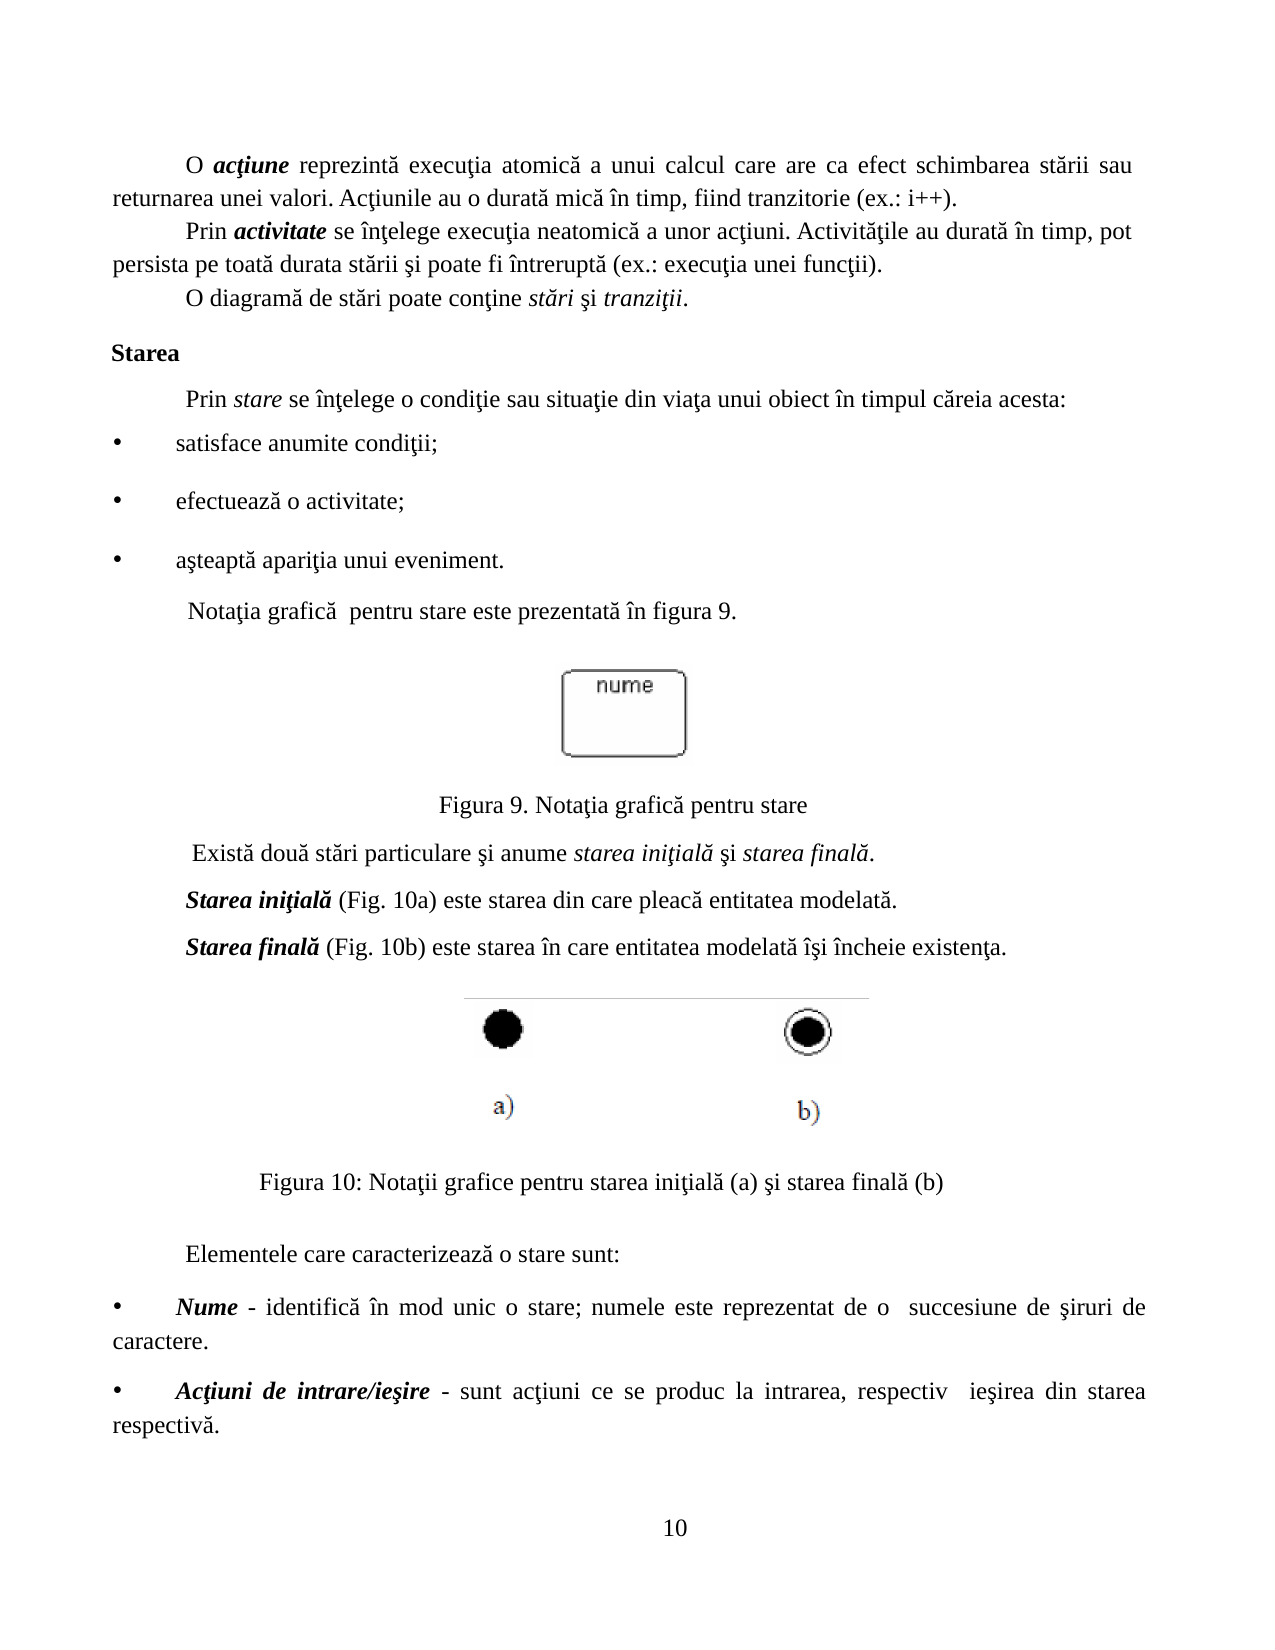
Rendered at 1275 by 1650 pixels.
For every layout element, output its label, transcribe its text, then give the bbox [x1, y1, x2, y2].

text Figura 9. Notaţia grafică pentru stare [99, 791, 1147, 819]
list satisface anumite condiţii; [112, 425, 1147, 457]
list aşteaptă apariţia unui eveniment. [112, 542, 1147, 574]
text Elementele care caracterizează o stare sunt: [185, 1239, 1147, 1268]
text Notaţia grafică pentru stare este prezentată în figura 9. [101, 596, 1147, 624]
text O acţiune reprezintă execuţia atomică a unui calcul care are ca efect schimbarea stării sau returnarea unei valori. Acţiunile au o durată mică în timp, fiind tranzitorie (ex.: i++). [112, 150, 1134, 212]
text Există două stări particulare şi anume starea iniţială şi starea finală. [192, 838, 1147, 867]
text Prin stare se înţelege o condiţie sau situaţie din viaţa unui obiect în timpul căreia acesta: [185, 384, 1147, 413]
text Prin activitate se înţelege execuţia neatomică a unor acţiuni. Activităţile au durată în timp, pot persista pe toată durata stării şi poate fi întreruptă (ex.: execuţia unei funcţii). [112, 216, 1134, 278]
picture [463, 998, 870, 1129]
text O diagramă de stări poate conţine stări şi tranziţii. [185, 283, 1147, 312]
list efectuează o activitate; [112, 483, 1147, 516]
list Acţiuni de intrare/ieşire - sunt acţiuni ce se produc la intrarea, respectiv ieşirea din starea respectivă. [112, 1373, 1147, 1439]
list Nume - identifică în mod unic o stare; numele este reprezentat de o succesiune de şiruri de caractere. [112, 1289, 1147, 1355]
text Starea iniţială (Fig. 10a) este starea din care pleacă entitatea modelată. [185, 885, 1147, 914]
text Starea [111, 338, 1147, 367]
text Starea finală (Fig. 10b) este starea în care entitatea modelată îşi încheie existenţa. [185, 932, 1147, 960]
picture [554, 662, 694, 767]
text Figura 10: Notaţii grafice pentru starea iniţială (a) şi starea finală (b) [56, 1167, 1147, 1196]
